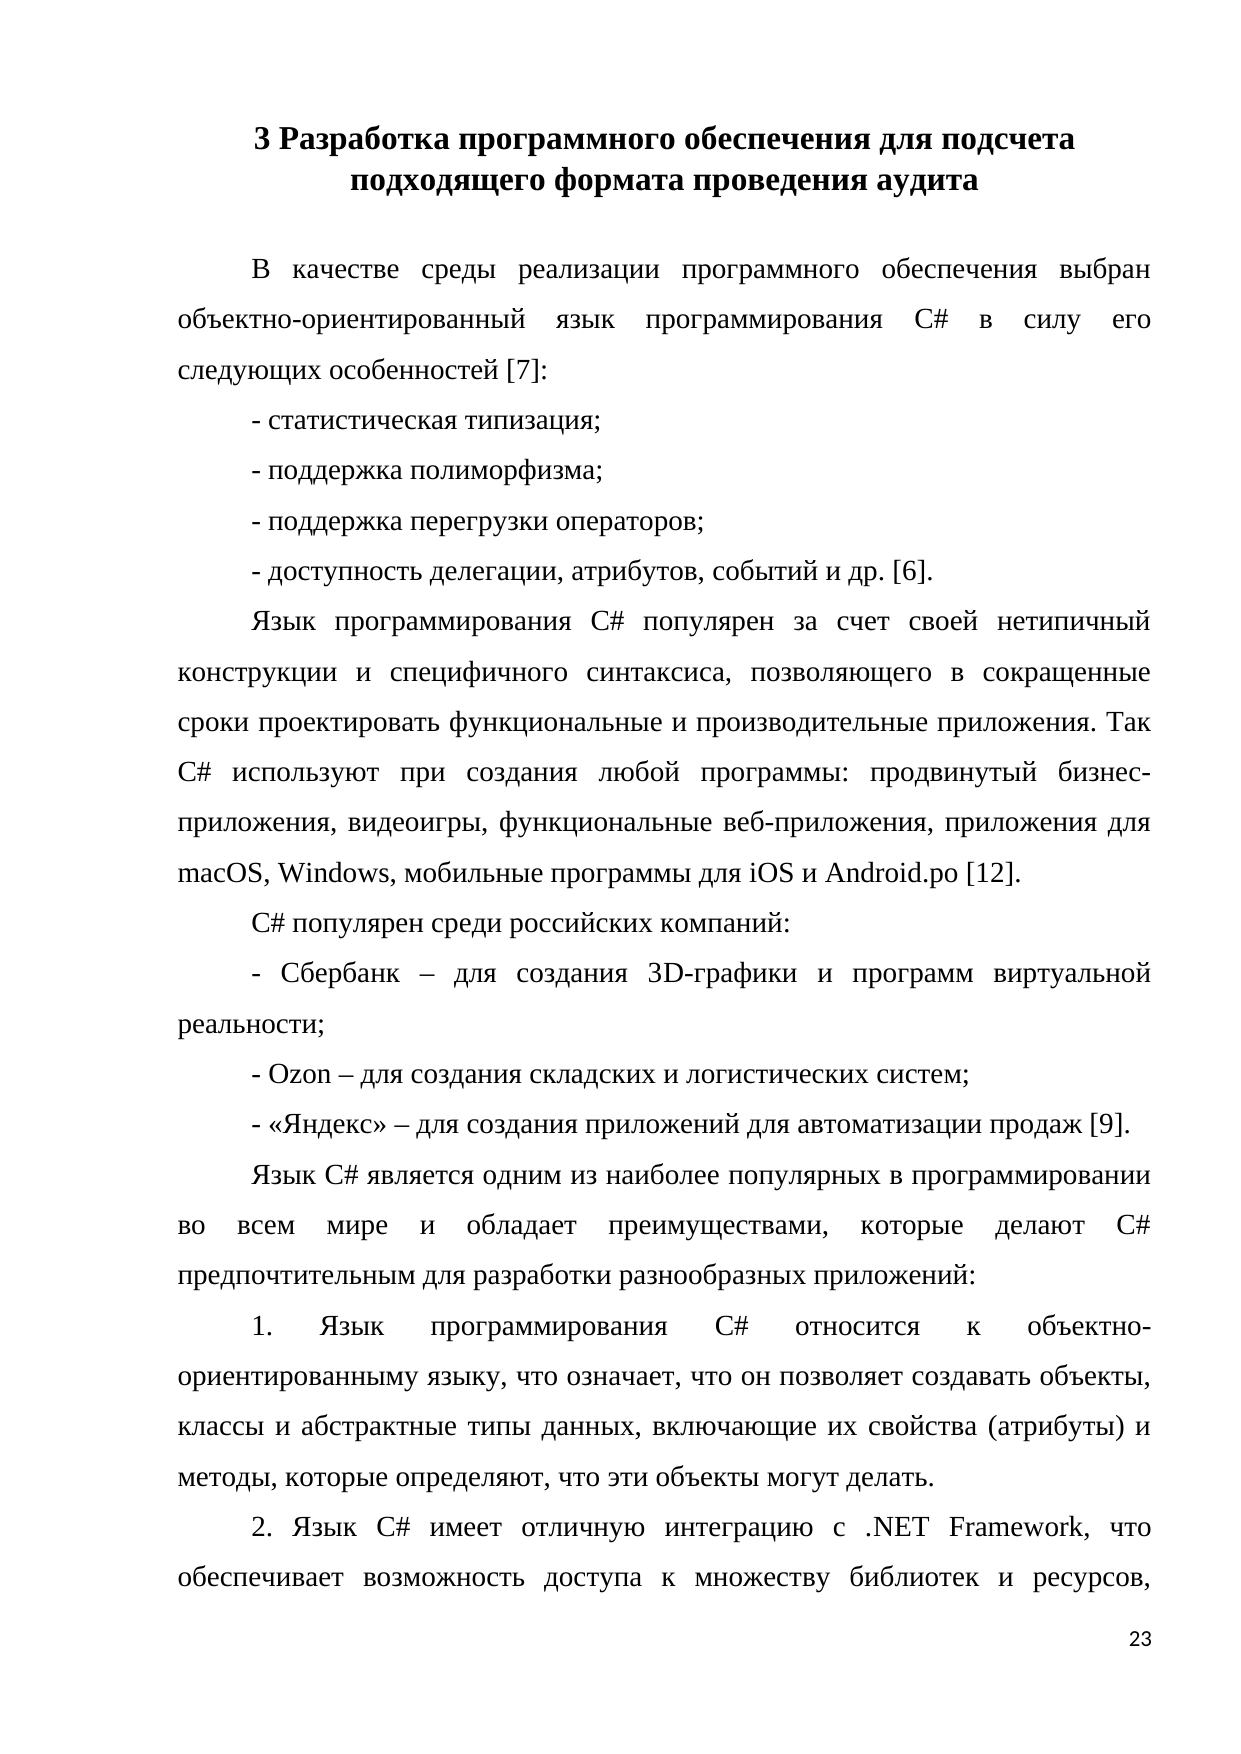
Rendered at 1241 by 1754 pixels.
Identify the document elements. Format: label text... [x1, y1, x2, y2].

subtitle 3 Разработка программного обеспечения для подсчета подходящего формата проведения аудита [177, 118, 1152, 198]
text - Сбербанк – для создания 3D-графики и программ виртуальной реальности; [177, 956, 1152, 1039]
text - поддержка перегрузки операторов; [177, 503, 1152, 536]
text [177, 1509, 1152, 1593]
text Язык C# является одним из наиболее популярных в программировании во всем мире и обладает преимуществами, которые делают С# предпочтительным для разработки разнообразных приложений: [177, 1157, 1152, 1291]
text С# популярен среди российских компаний: [177, 905, 1152, 939]
text - поддержка полиморфизма; [177, 452, 1152, 486]
text Язык программирования С# популярен за счет своей нетипичный конструкции и специфичного синтаксиса, позволяющего в сокращенные сроки проектировать функциональные и производительные приложения. Так С# используют при создания любой программы: продвинутый бизнес-приложения, видеоигры, функциональные веб-приложения, приложения для macOS, Windows, мобильные программы для iOS и Android.ро [12]. [177, 603, 1152, 888]
text - статистическая типизация; [177, 402, 1152, 436]
text В качестве среды реализации программного обеспечения выбран объектно-ориентированный язык программирования C# в силу его следующих особенностей [7]: [177, 251, 1152, 385]
text - «Яндекс» – для создания приложений для автоматизации продаж [9]. [177, 1106, 1152, 1140]
text 1. Язык программирования C# относится к объектно-ориентированныму языку, что означает, что он позволяет создавать объекты, классы и абстрактные типы данных, включающие их свойства (атрибуты) и методы, которые определяют, что эти объекты могут делать. [177, 1308, 1152, 1492]
text - доступность делегации, атрибутов, событий и др. [6]. [177, 553, 1152, 587]
text - Ozon – для создания складских и логистических систем; [177, 1056, 1152, 1090]
